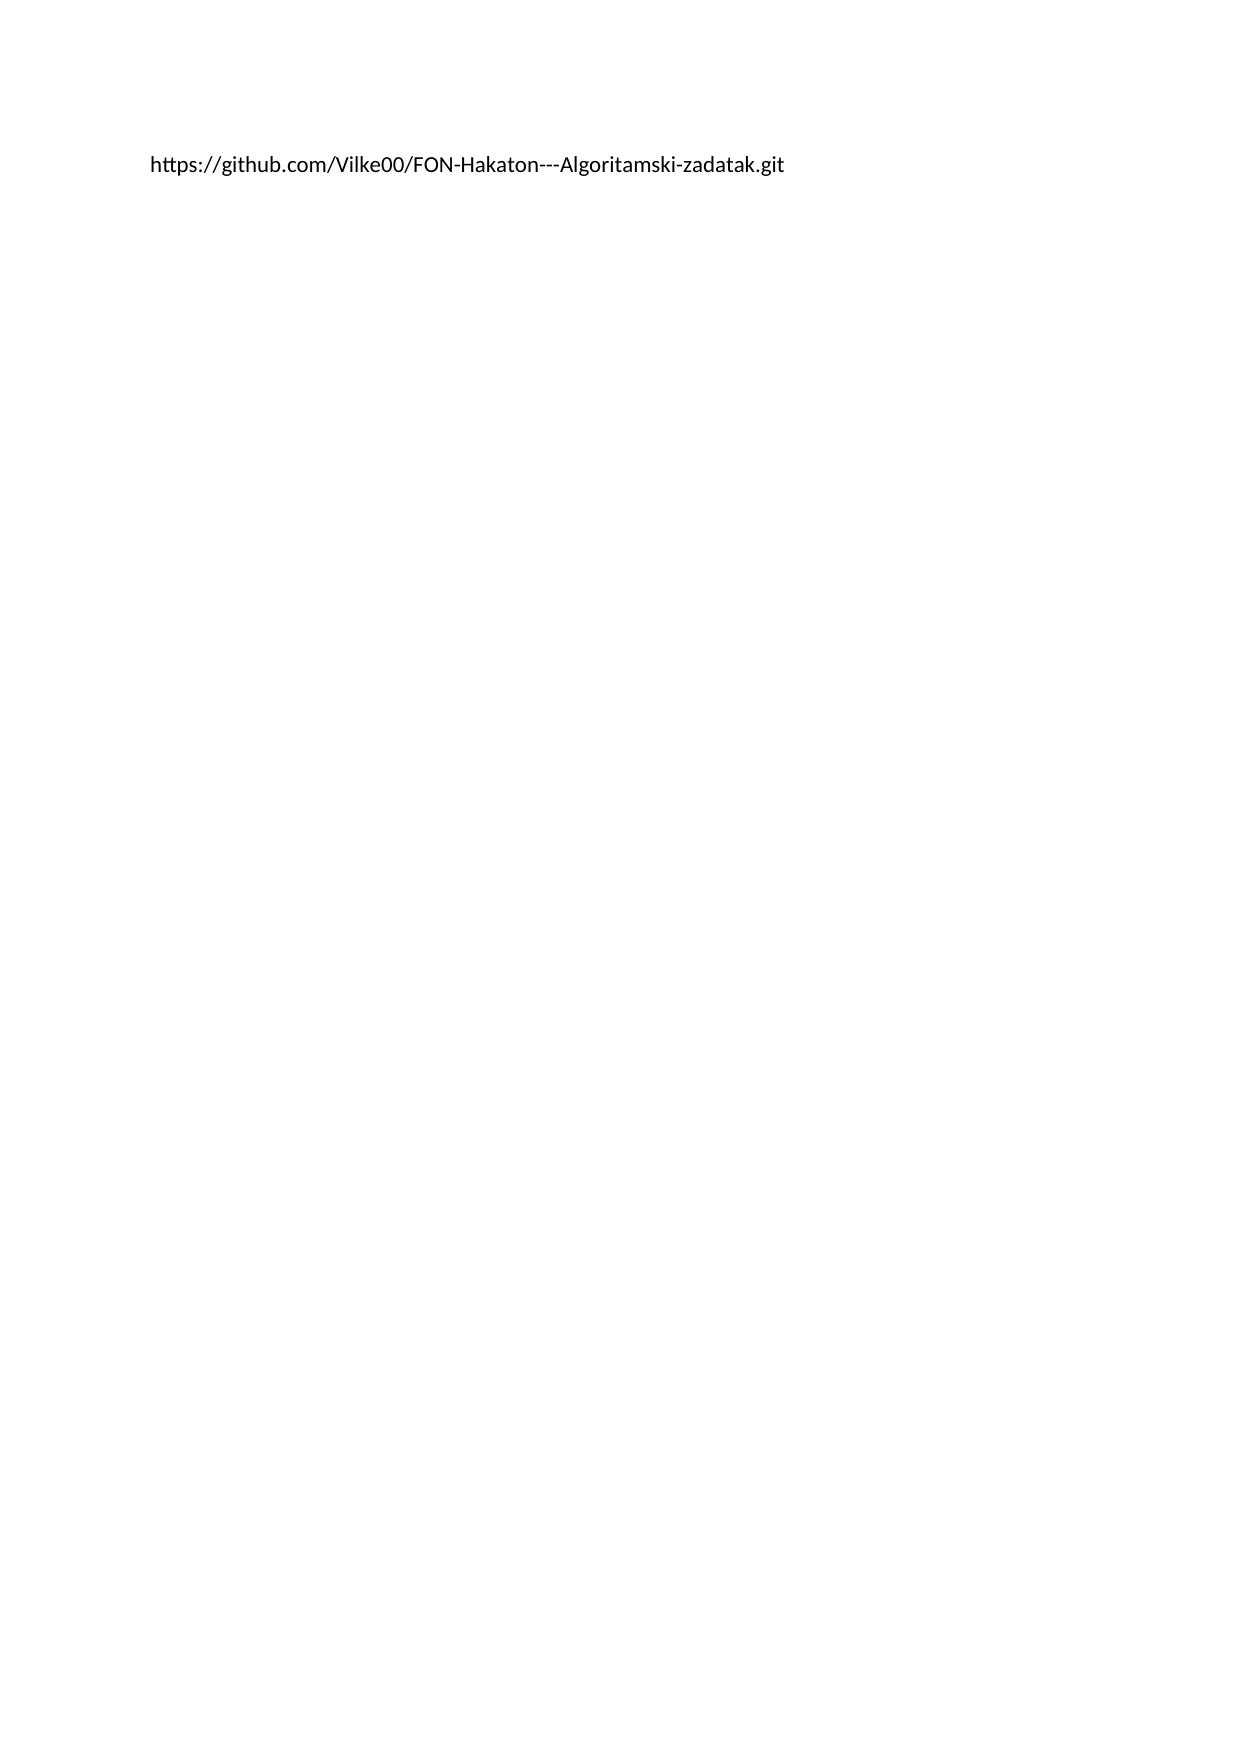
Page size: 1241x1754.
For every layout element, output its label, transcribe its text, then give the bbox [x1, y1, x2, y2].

text https://github.com/Vilke00/FON-Hakaton---Algoritamski-zadatak.git [150, 150, 1090, 178]
